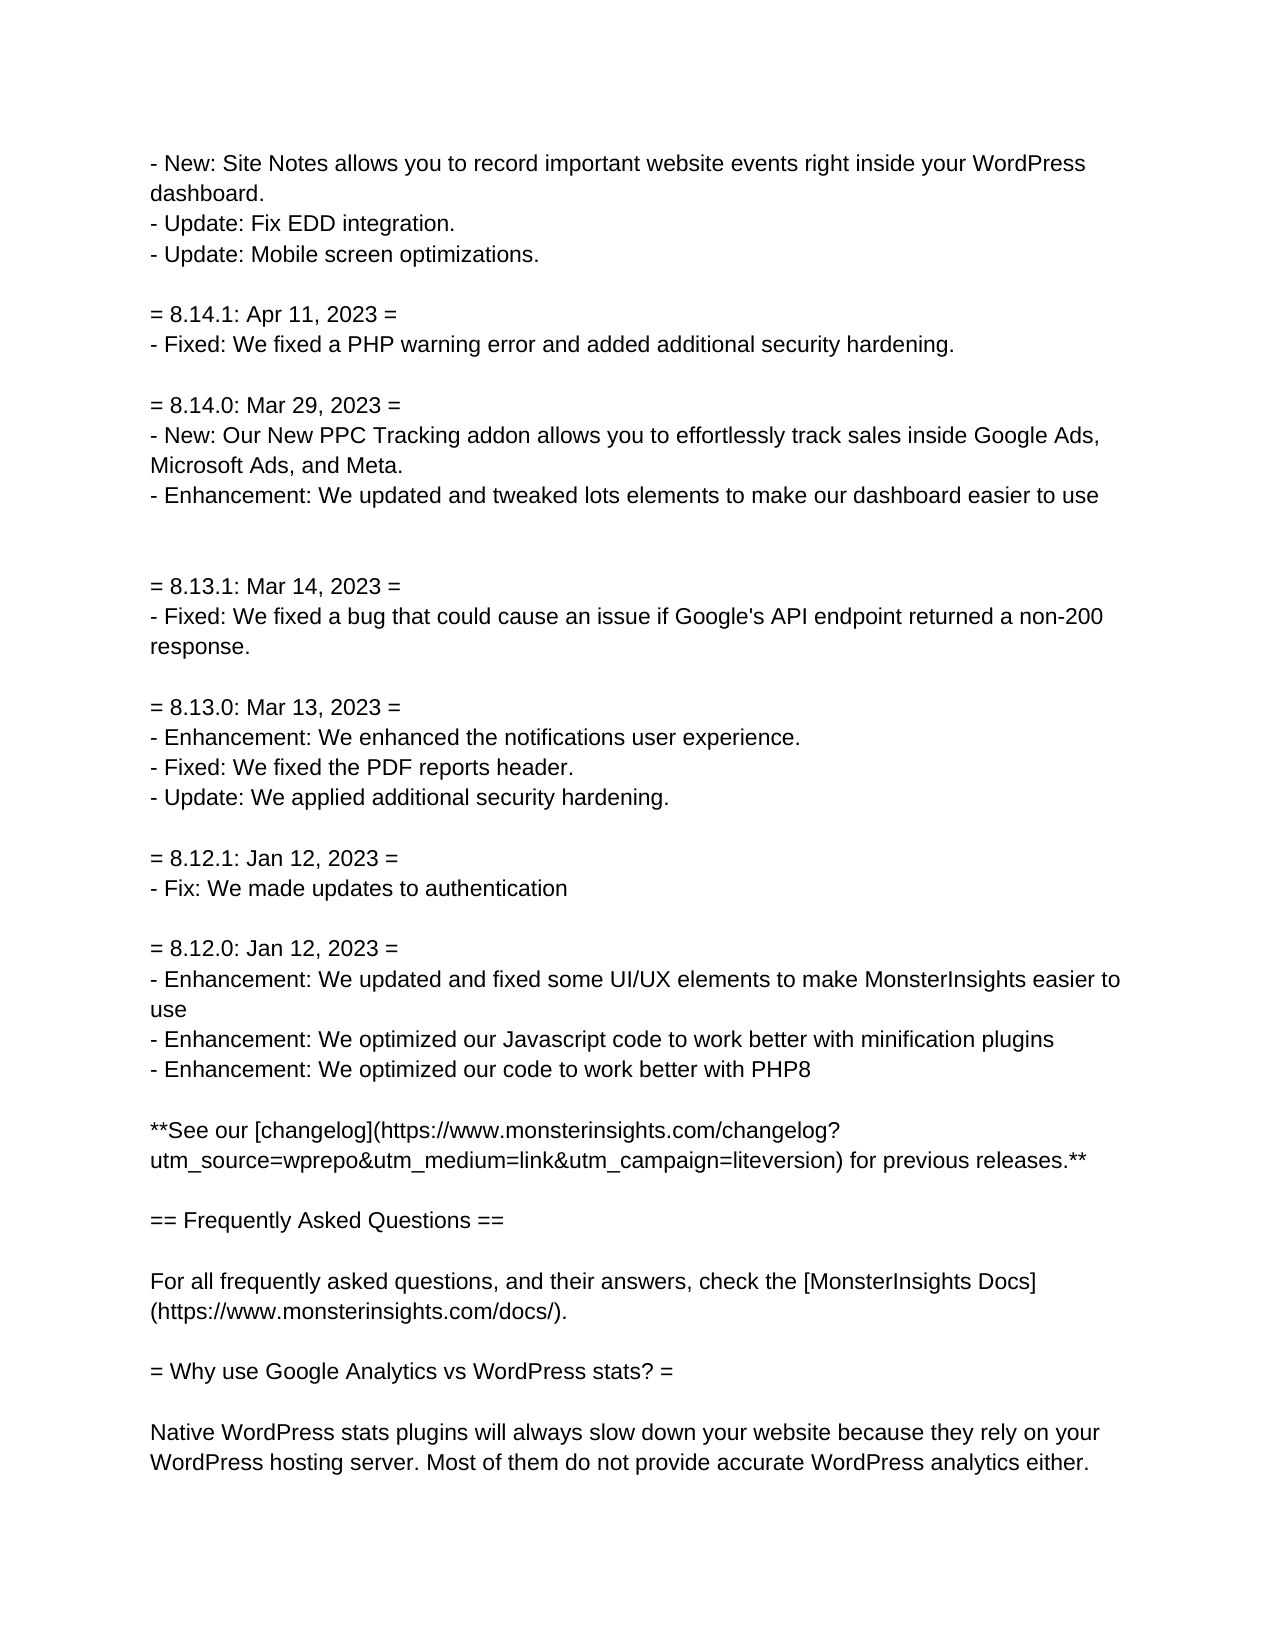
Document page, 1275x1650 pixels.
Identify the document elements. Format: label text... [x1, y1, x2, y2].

text For all frequently asked questions, and their answers, check the [MonsterInsights Docs](https://www.monsterinsights.com/docs/). [150, 1268, 1125, 1324]
text - Fixed: We fixed a PHP warning error and added additional security hardening. [150, 331, 1125, 358]
text - Update: Fix EDD integration. [150, 210, 1125, 237]
text Native WordPress stats plugins will always slow down your website because they rely on your WordPress hosting server. Most of them do not provide accurate WordPress analytics either. [150, 1419, 1125, 1475]
text - Fixed: We fixed the PDF reports header. [150, 754, 1125, 781]
text = 8.13.1: Mar 14, 2023 = [150, 573, 1125, 599]
text - Update: Mobile screen optimizations. [150, 241, 1125, 267]
text - New: Site Notes allows you to record important website events right inside your WordPress dashboard. [150, 150, 1125, 207]
text == Frequently Asked Questions == [150, 1207, 1125, 1234]
text - New: Our New PPC Tracking addon allows you to effortlessly track sales inside Google Ads, Microsoft Ads, and Meta. [150, 422, 1125, 478]
text - Fix: We made updates to authentication [150, 875, 1125, 901]
text - Fixed: We fixed a bug that could cause an issue if Google's API endpoint returned a non-200 response. [150, 603, 1125, 660]
text = 8.14.0: Mar 29, 2023 = [150, 392, 1125, 418]
text = 8.14.1: Apr 11, 2023 = [150, 301, 1125, 327]
text - Enhancement: We updated and fixed some UI/UX elements to make MonsterInsights easier to use [150, 966, 1125, 1022]
text **See our [changelog](https://www.monsterinsights.com/changelog?utm_source=wprepo&utm_medium=link&utm_campaign=liteversion) for previous releases.** [150, 1117, 1125, 1173]
text = 8.12.0: Jan 12, 2023 = [150, 935, 1125, 962]
text = 8.12.1: Jan 12, 2023 = [150, 845, 1125, 871]
text - Enhancement: We optimized our Javascript code to work better with minification plugins [150, 1026, 1125, 1052]
text - Update: We applied additional security hardening. [150, 784, 1125, 811]
text - Enhancement: We enhanced the notifications user experience. [150, 724, 1125, 750]
text = Why use Google Analytics vs WordPress stats? = [150, 1358, 1125, 1385]
text = 8.13.0: Mar 13, 2023 = [150, 694, 1125, 720]
text - Enhancement: We optimized our code to work better with PHP8 [150, 1056, 1125, 1083]
text - Enhancement: We updated and tweaked lots elements to make our dashboard easier to use [150, 482, 1125, 509]
